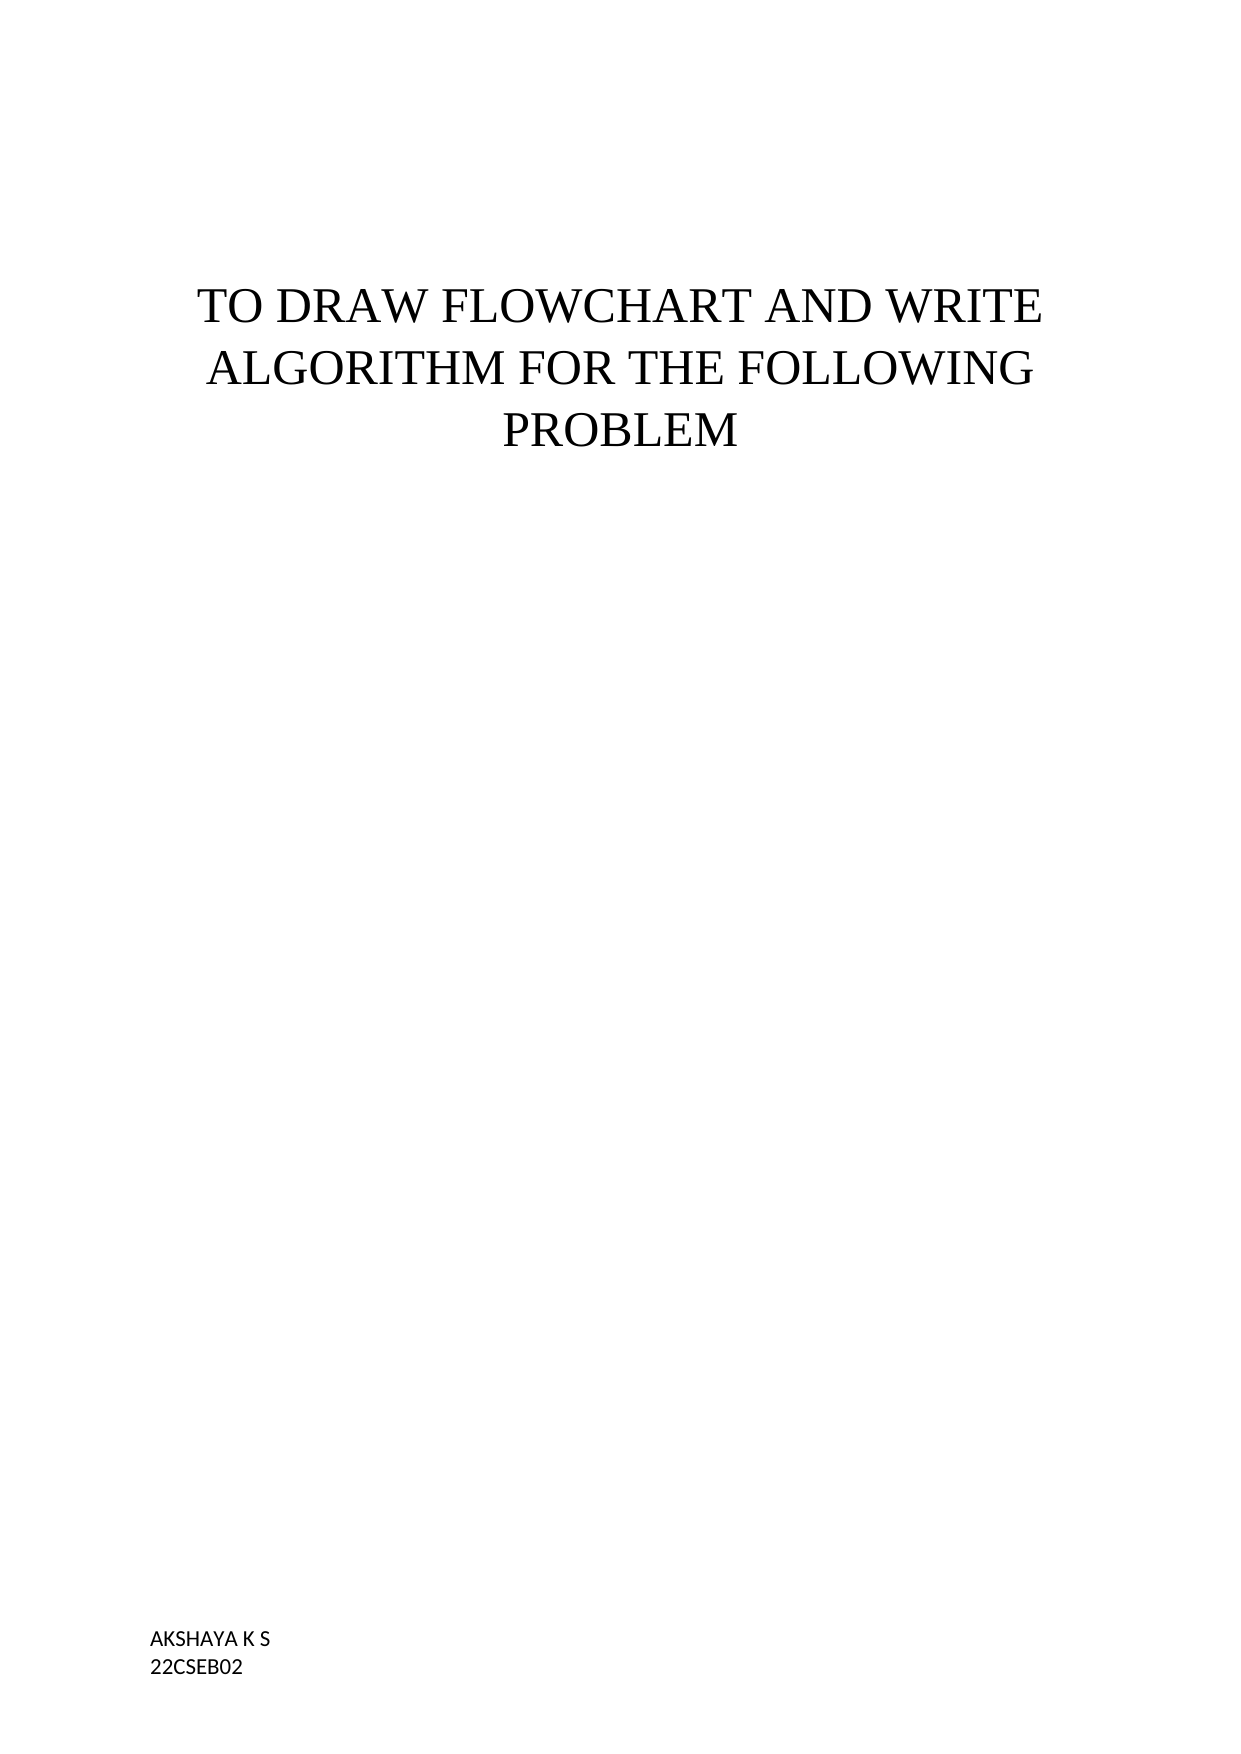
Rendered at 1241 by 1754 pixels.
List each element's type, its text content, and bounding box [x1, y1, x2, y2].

text TO DRAW FLOWCHART AND WRITE ALGORITHM FOR THE FOLLOWING PROBLEM [150, 276, 1090, 457]
